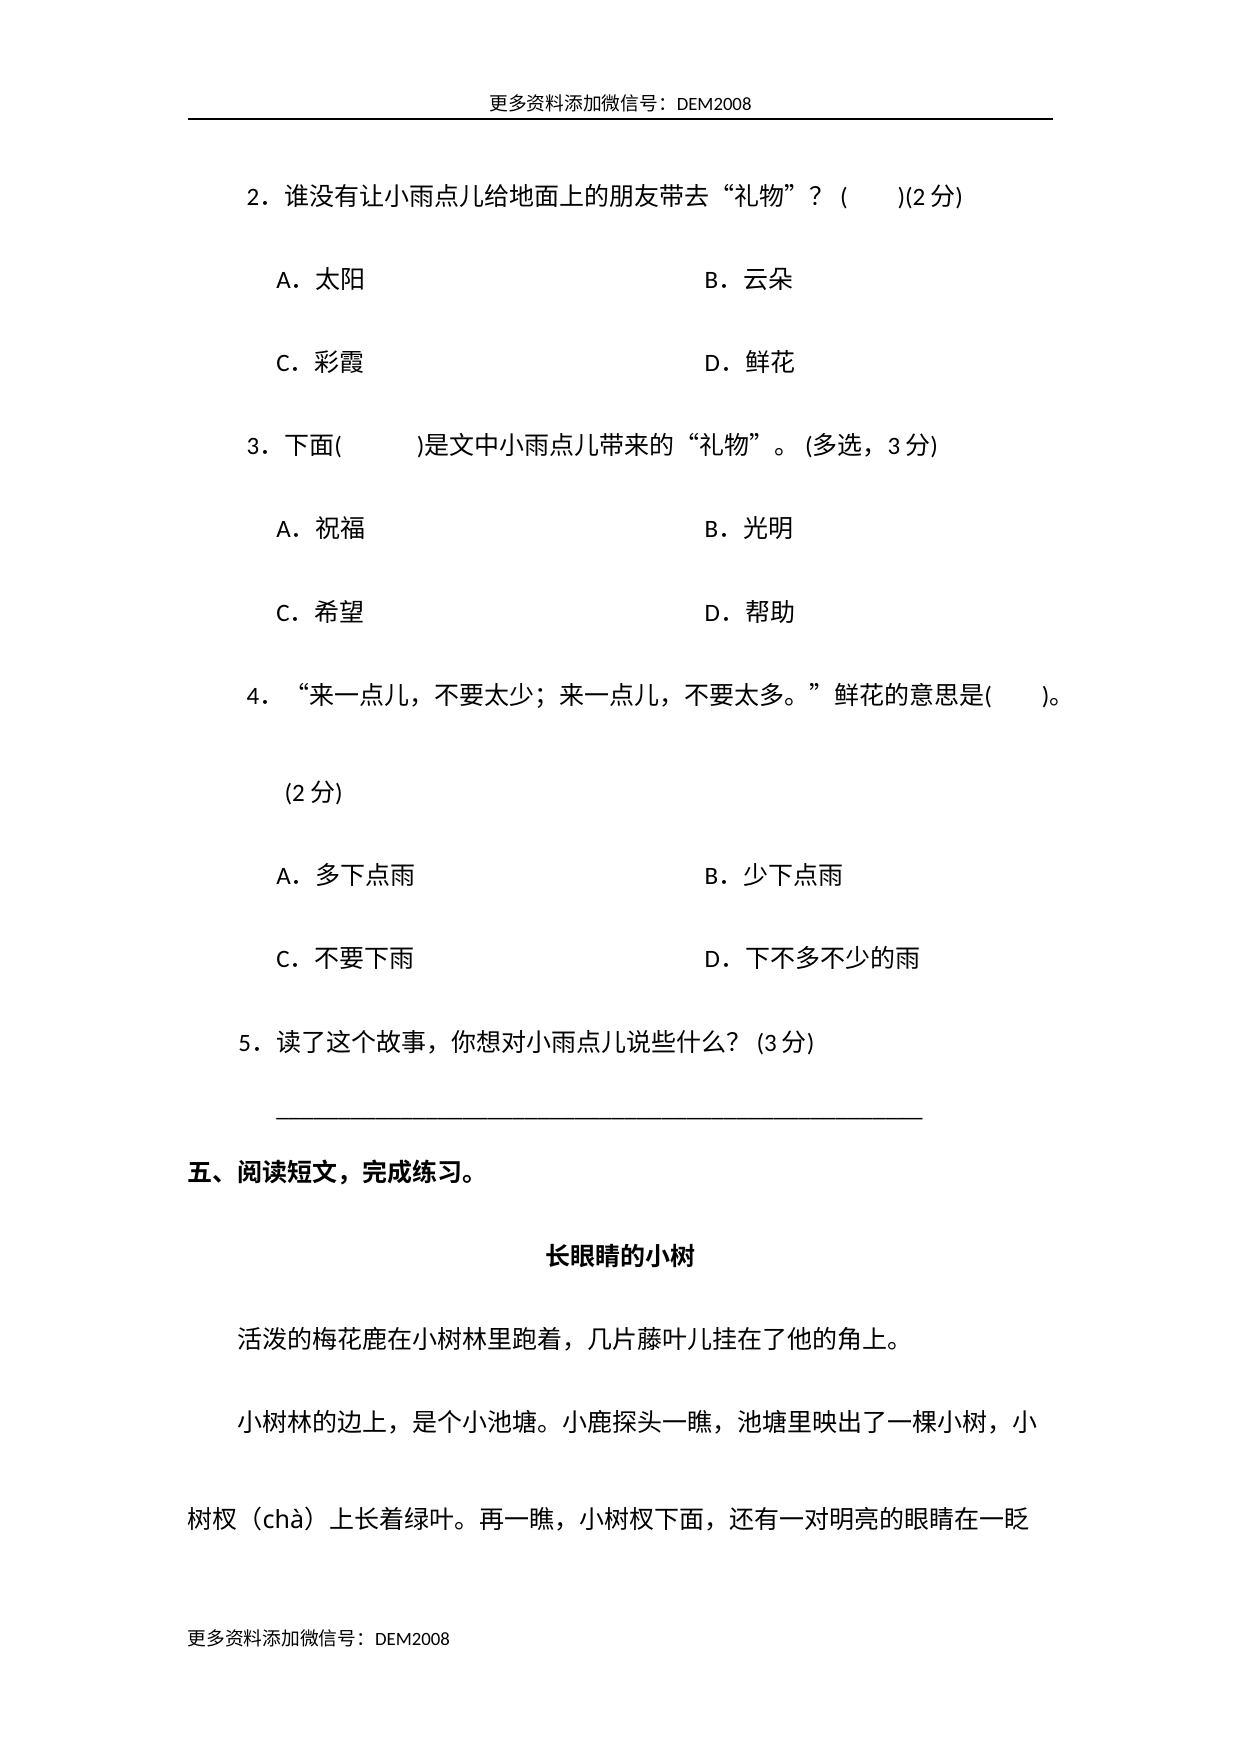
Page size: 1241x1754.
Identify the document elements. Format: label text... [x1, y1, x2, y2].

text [187, 1388, 1053, 1550]
text 3．下面( )是文中小雨点儿带来的“礼物”。 (多选，3分) [246, 411, 1053, 476]
text A．太阳 B．云朵 [187, 245, 1053, 310]
text C．希望 D．帮助 [187, 578, 1053, 643]
text 4．“来一点儿，不要太少；来一点儿，不要太多。”鲜花的意思是( )。(2分) [246, 661, 1053, 823]
text A．多下点雨 B．少下点雨 [187, 841, 1053, 906]
text 5．读了这个故事，你想对小雨点儿说些什么？ (3分) [187, 1008, 1053, 1073]
text A．祝福 B．光明 [187, 494, 1053, 559]
text ____________________________________________________ [187, 1091, 1053, 1123]
text 2．谁没有让小雨点儿给地面上的朋友带去“礼物”？ ( )(2分) [246, 162, 1053, 227]
text 五、阅读短文，完成练习。 [187, 1138, 1053, 1203]
text 长眼睛的小树 [187, 1222, 1053, 1287]
text C．不要下雨 D．下不多不少的雨 [187, 924, 1053, 989]
text C．彩霞 D．鲜花 [187, 328, 1053, 393]
text 活泼的梅花鹿在小树林里跑着，几片藤叶儿挂在了他的角上。 [187, 1305, 1053, 1370]
